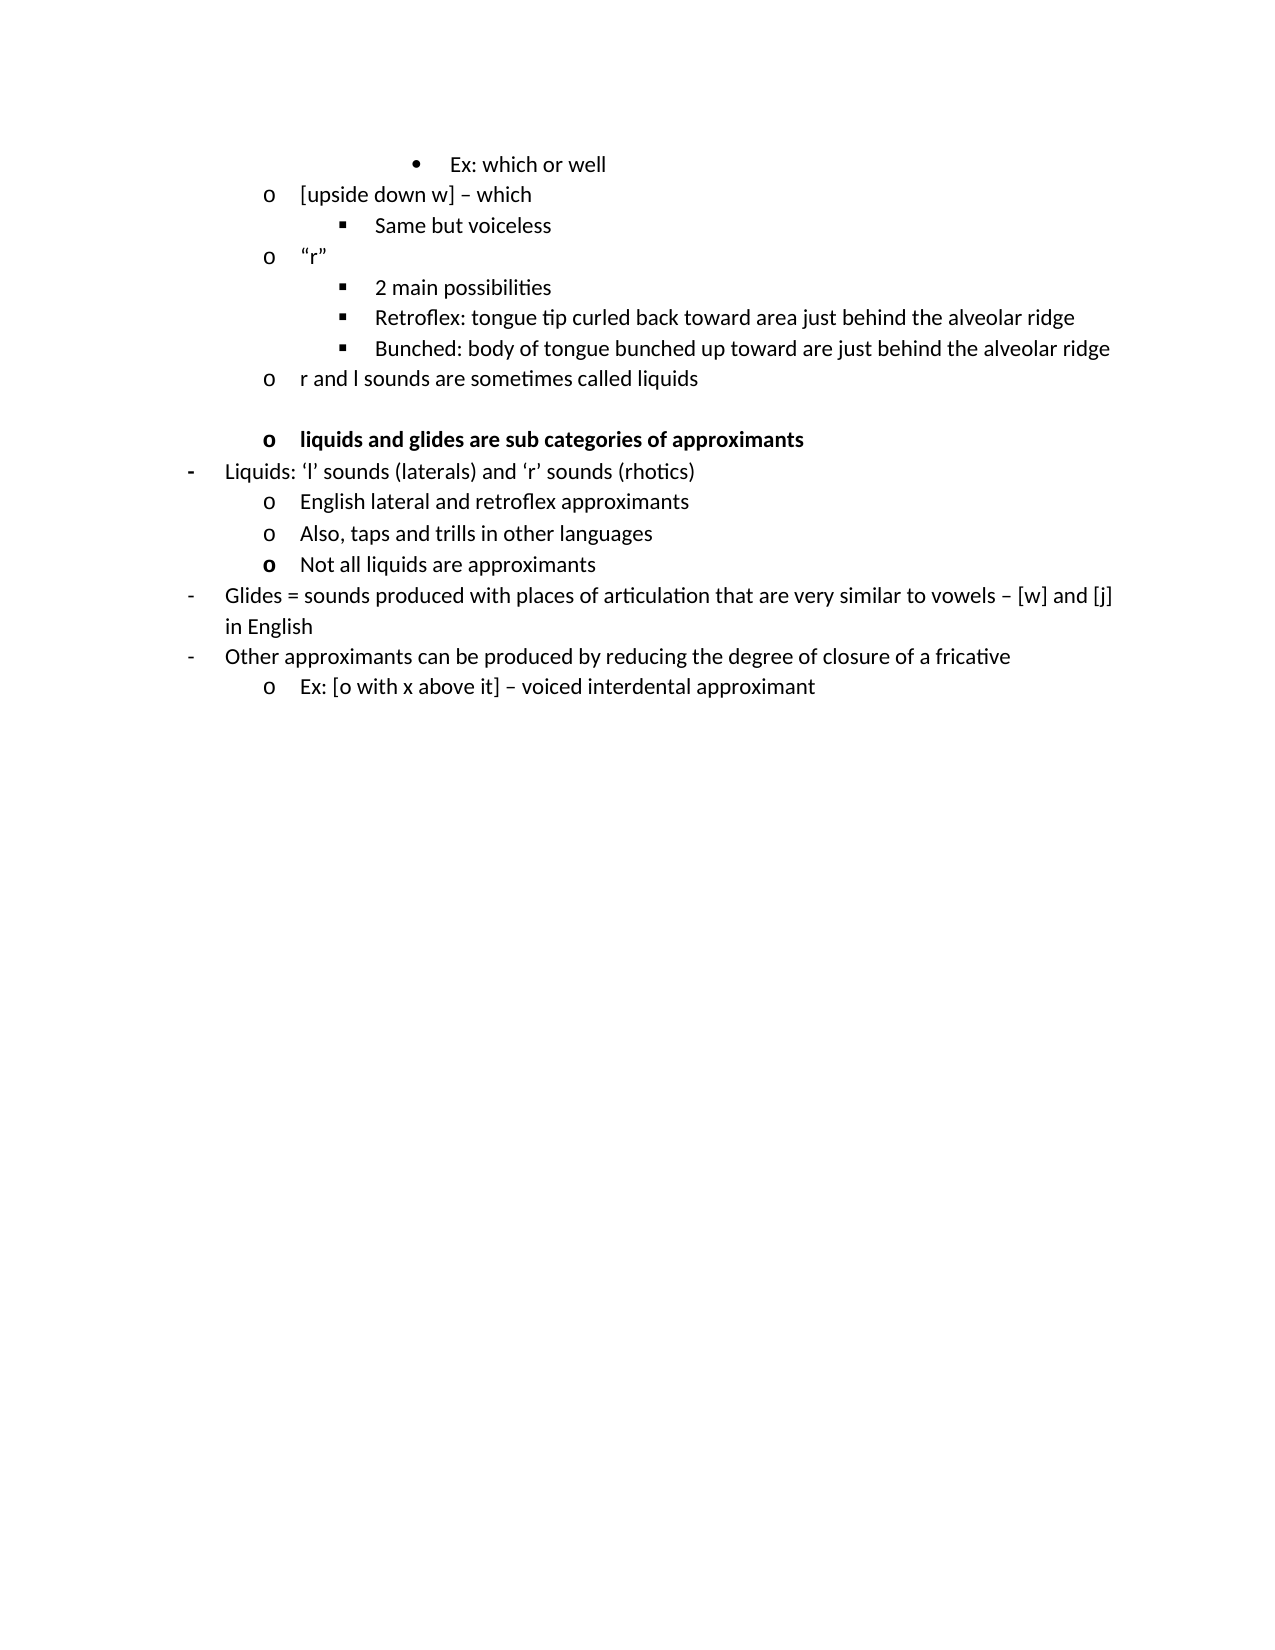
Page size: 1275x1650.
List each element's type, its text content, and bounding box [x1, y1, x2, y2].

list [upside down w] – which [262, 180, 1125, 209]
list Liquids: ‘l’ sounds (laterals) and ‘r’ sounds (rhotics) [187, 457, 1125, 485]
list English lateral and retroflex approximants [262, 487, 1125, 516]
list Ex: [o with x above it] – voiced interdental approximant [262, 672, 1125, 701]
list Not all liquids are approximants [262, 550, 1125, 579]
list Same but voiceless [337, 212, 1125, 240]
list Retroflex: tongue tip curled back toward area just behind the alveolar ridge [337, 303, 1125, 332]
list Bunched: body of tongue bunched up toward are just behind the alveolar ridge [337, 334, 1125, 362]
list “r” [262, 242, 1125, 271]
list Other approximants can be produced by reducing the degree of closure of a fricative [187, 642, 1125, 670]
list r and l sounds are sometimes called liquids [262, 364, 1125, 393]
list Also, taps and trills in other languages [262, 519, 1125, 548]
list Glides = sounds produced with places of articulation that are very similar to vowels – [w] and [j] in English [187, 582, 1125, 640]
list Ex: which or well [412, 150, 1125, 178]
list liquids and glides are sub categories of approximants [262, 426, 1125, 455]
list 2 main possibilities [337, 273, 1125, 301]
